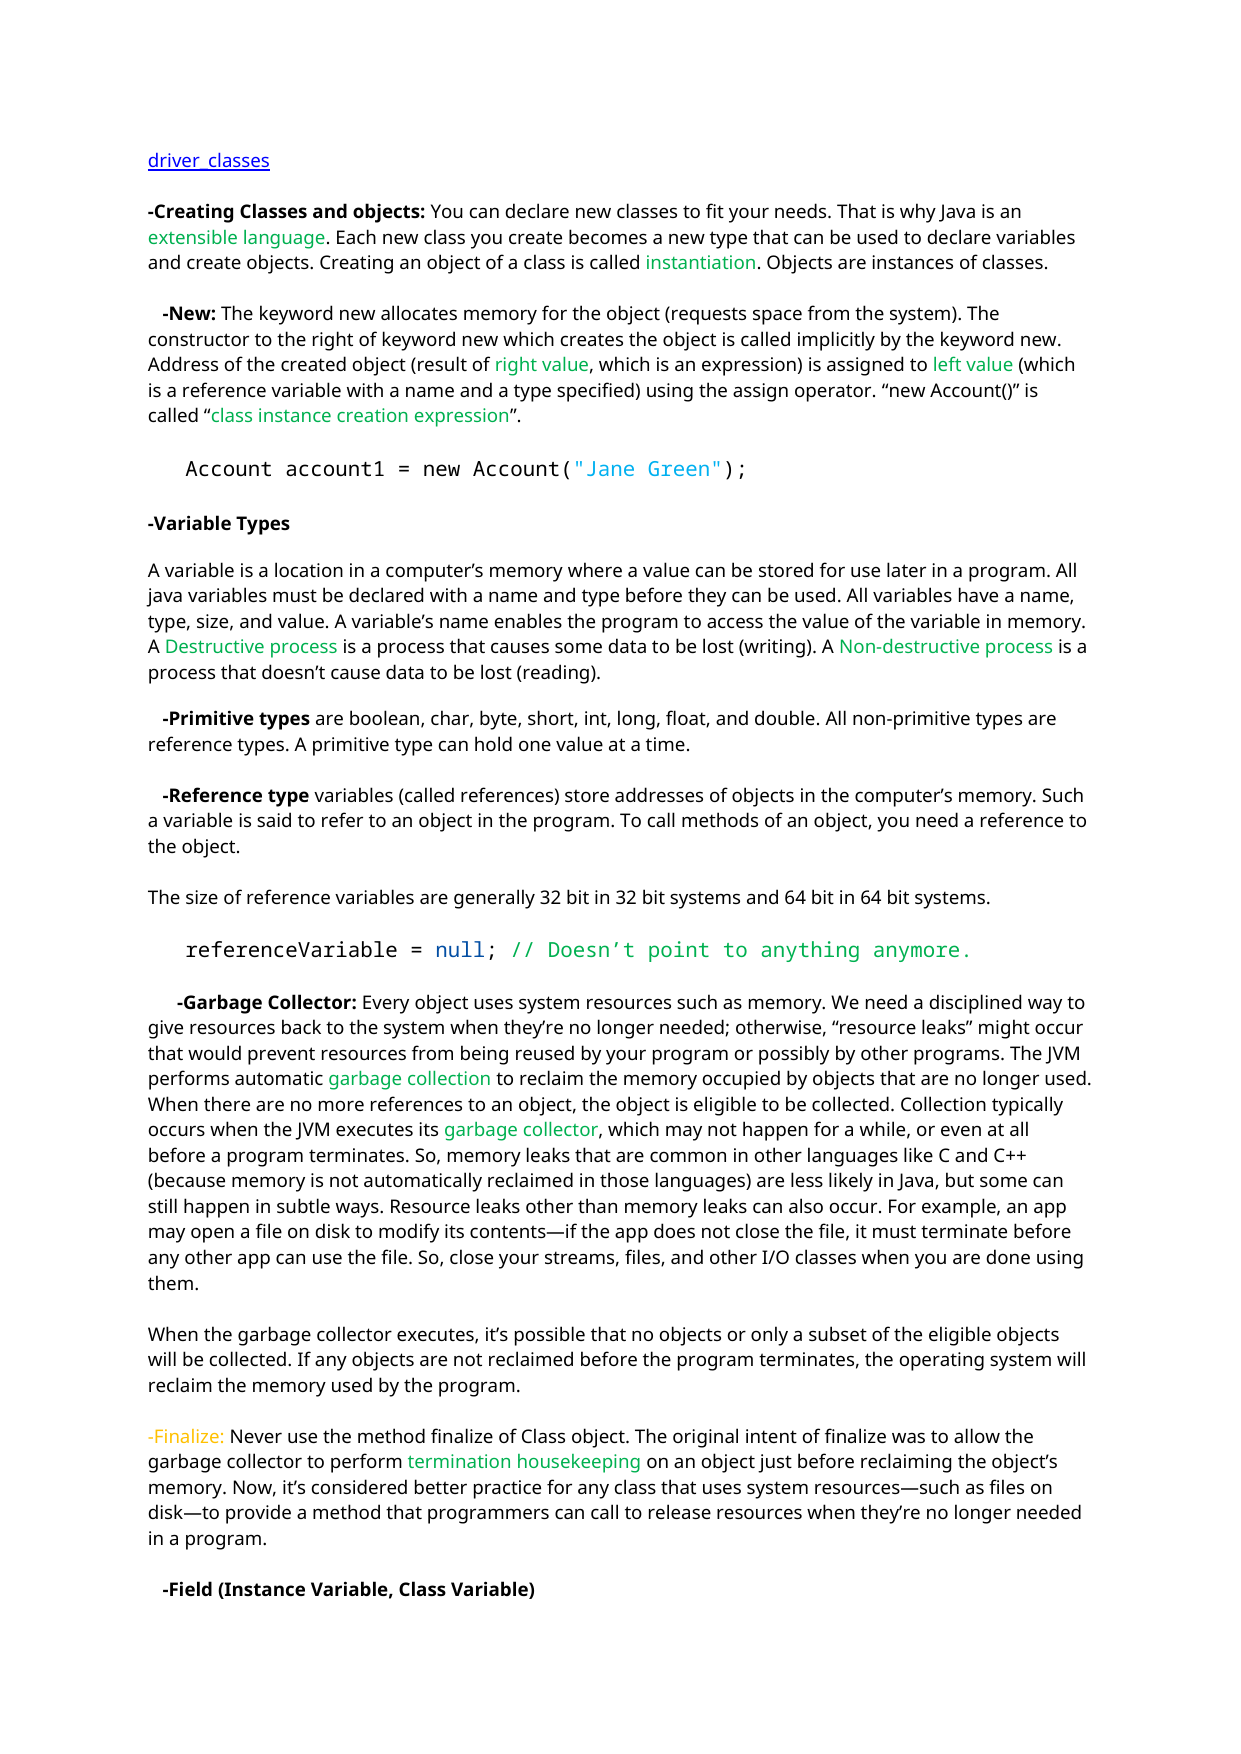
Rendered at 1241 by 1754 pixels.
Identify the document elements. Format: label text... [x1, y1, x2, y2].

text A variable is a location in a computer’s memory where a value can be stored for use later in a program. All java variables must be declared with a name and type before they can be used. All variables have a name, type, size, and value. A variable’s name enables the program to access the value of the variable in memory. A Destructive process is a process that causes some data to be lost (writing). A Non-destructive process is a process that doesn’t cause data to be lost (reading). [148, 557, 1093, 685]
text The size of reference variables are generally 32 bit in 32 bit systems and 64 bit in 64 bit systems. [148, 859, 1093, 910]
text driver_classes [148, 148, 1093, 199]
text -Reference type variables (called references) store addresses of objects in the computer’s memory. Such a variable is said to refer to an object in the program. To call methods of an object, you need a reference to the object. [148, 757, 1093, 859]
text -Garbage Collector: Every object uses system resources such as memory. We need a disciplined way to give resources back to the system when they’re no longer needed; otherwise, “resource leaks” might occur that would prevent resources from being reused by your program or possibly by other programs. The JVM performs automatic garbage collection to reclaim the memory occupied by objects that are no longer used. When there are no more references to an object, the object is eligible to be collected. Collection typically occurs when the JVM executes its garbage collector, which may not happen for a while, or even at all before a program terminates. So, memory leaks that are common in other languages like C and C++ (because memory is not automatically reclaimed in those languages) are less likely in Java, but some can still happen in subtle ways. Resource leaks other than memory leaks can also occur. For example, an app may open a file on disk to modify its contents—if the app does not close the file, it must terminate before any other app can use the file. So, close your streams, files, and other I/O classes when you are done using them. [148, 989, 1093, 1295]
text referenceVariable = null; // Doesn’t point to anything anymore. [148, 910, 1093, 964]
text -Creating Classes and objects: You can declare new classes to fit your needs. That is why Java is an extensible language. Each new class you create becomes a new type that can be used to declare variables and create objects. Creating an object of a class is called instantiation. Objects are instances of classes. -New: The keyword new allocates memory for the object (requests space from the system). The constructor to the right of keyword new which creates the object is called implicitly by the keyword new. Address of the created object (result of right value, which is an expression) is assigned to left value (which is a reference variable with a name and a type specified) using the assign operator. “new Account()” is called “class instance creation expression”. Account account1 = new Account("Jane Green"); -Variable Types [148, 199, 1093, 536]
text -Primitive types are boolean, char, byte, short, int, long, float, and double. All non-primitive types are reference types. A primitive type can hold one value at a time. [148, 706, 1093, 757]
text -Field (Instance Variable, Class Variable) [148, 1576, 1093, 1602]
text When the garbage collector executes, it’s possible that no objects or only a subset of the eligible objects will be collected. If any objects are not reclaimed before the program terminates, the operating system will reclaim the memory used by the program. [148, 1321, 1093, 1397]
text -Finalize: Never use the method finalize of Class object. The original intent of finalize was to allow the garbage collector to perform termination housekeeping on an object just before reclaiming the object’s memory. Now, it’s considered better practice for any class that uses system resources—such as files on disk—to provide a method that programmers can call to release resources when they’re no longer needed in a program. [148, 1423, 1093, 1551]
